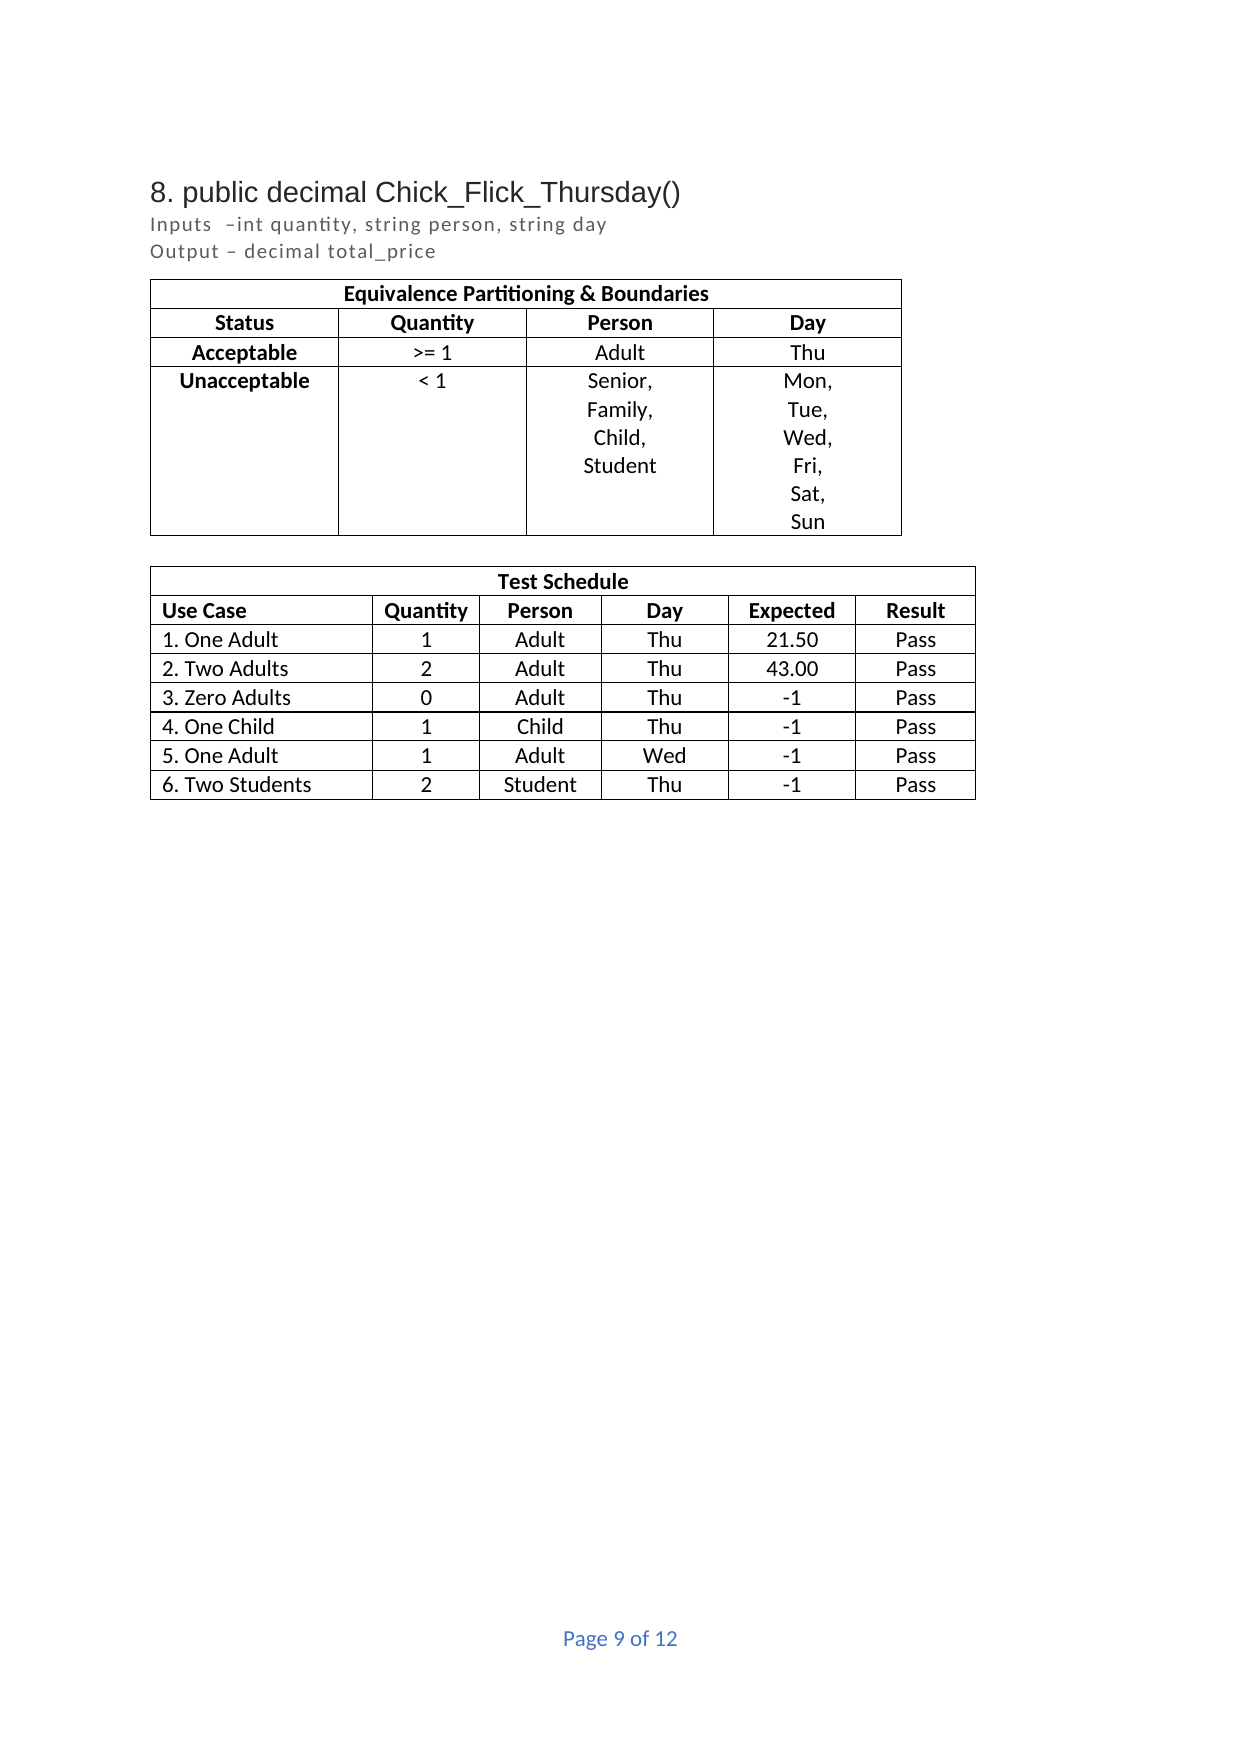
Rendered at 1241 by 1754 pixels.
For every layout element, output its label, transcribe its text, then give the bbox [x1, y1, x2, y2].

table_cell 43.00 [729, 654, 855, 682]
table_cell Pass [856, 713, 975, 740]
table_cell Thu [602, 713, 728, 740]
table_cell Pass [856, 683, 975, 711]
table_cell Pass [856, 654, 975, 682]
table_cell Pass [856, 741, 975, 769]
table_cell Quantity [339, 309, 526, 337]
table_header Test Schedule [151, 567, 975, 595]
table_cell Person [480, 596, 601, 624]
table_cell Adult [480, 625, 601, 653]
table_cell 21.50 [729, 625, 855, 653]
table_cell Adult [480, 654, 601, 682]
table_cell 1. One Adult [151, 625, 372, 653]
table_cell Adult [480, 741, 601, 769]
table_cell 2 [373, 654, 479, 682]
table_cell Unacceptable [151, 367, 338, 535]
table_header Equivalence Partitioning & Boundaries [151, 280, 901, 307]
table_cell Thu [602, 683, 728, 711]
table_cell 1 [373, 713, 479, 740]
table_cell 1 [373, 741, 479, 769]
table_cell Pass [856, 771, 975, 798]
subtitle 8. public decimal Chick_Flick_Thursday() [150, 175, 1090, 208]
table_cell Result [856, 596, 975, 624]
table_cell Quantity [373, 596, 479, 624]
table_cell Thu [714, 338, 901, 366]
table_cell Use Case [151, 596, 372, 624]
table_cell Person [527, 309, 713, 337]
table_cell Wed [602, 741, 728, 769]
table_cell Student [480, 771, 601, 798]
table_cell 3. Zero Adults [151, 683, 372, 711]
table_cell 4. One Child [151, 713, 372, 740]
table_cell Thu [602, 625, 728, 653]
table_cell 6. Two Students [151, 771, 372, 798]
table_cell 5. One Adult [151, 741, 372, 769]
table_cell >= 1 [339, 338, 526, 366]
table_cell Mon, Tue, Wed, Fri, Sat, Sun [714, 367, 901, 535]
table_cell Senior, Family, Child, Student [527, 367, 713, 535]
subtitle Output – decimal total_price [150, 238, 1090, 264]
table_cell Child [480, 713, 601, 740]
table_cell 2 [373, 771, 479, 798]
table_cell Thu [602, 654, 728, 682]
table_cell < 1 [339, 367, 526, 535]
table_cell Day [602, 596, 728, 624]
table_cell 0 [373, 683, 479, 711]
table_cell Day [714, 309, 901, 337]
table_cell Acceptable [151, 338, 338, 366]
table_cell -1 [729, 741, 855, 769]
table_cell Status [151, 309, 338, 337]
table_cell Thu [602, 771, 728, 798]
table_cell Adult [527, 338, 713, 366]
table_cell 2. Two Adults [151, 654, 372, 682]
table_cell -1 [729, 771, 855, 798]
table_cell Expected [729, 596, 855, 624]
subtitle Inputs –int quantity, string person, string day [150, 211, 1090, 237]
table_cell Adult [480, 683, 601, 711]
table_cell Pass [856, 625, 975, 653]
table_cell -1 [729, 713, 855, 740]
table_cell -1 [729, 683, 855, 711]
table_cell 1 [373, 625, 479, 653]
